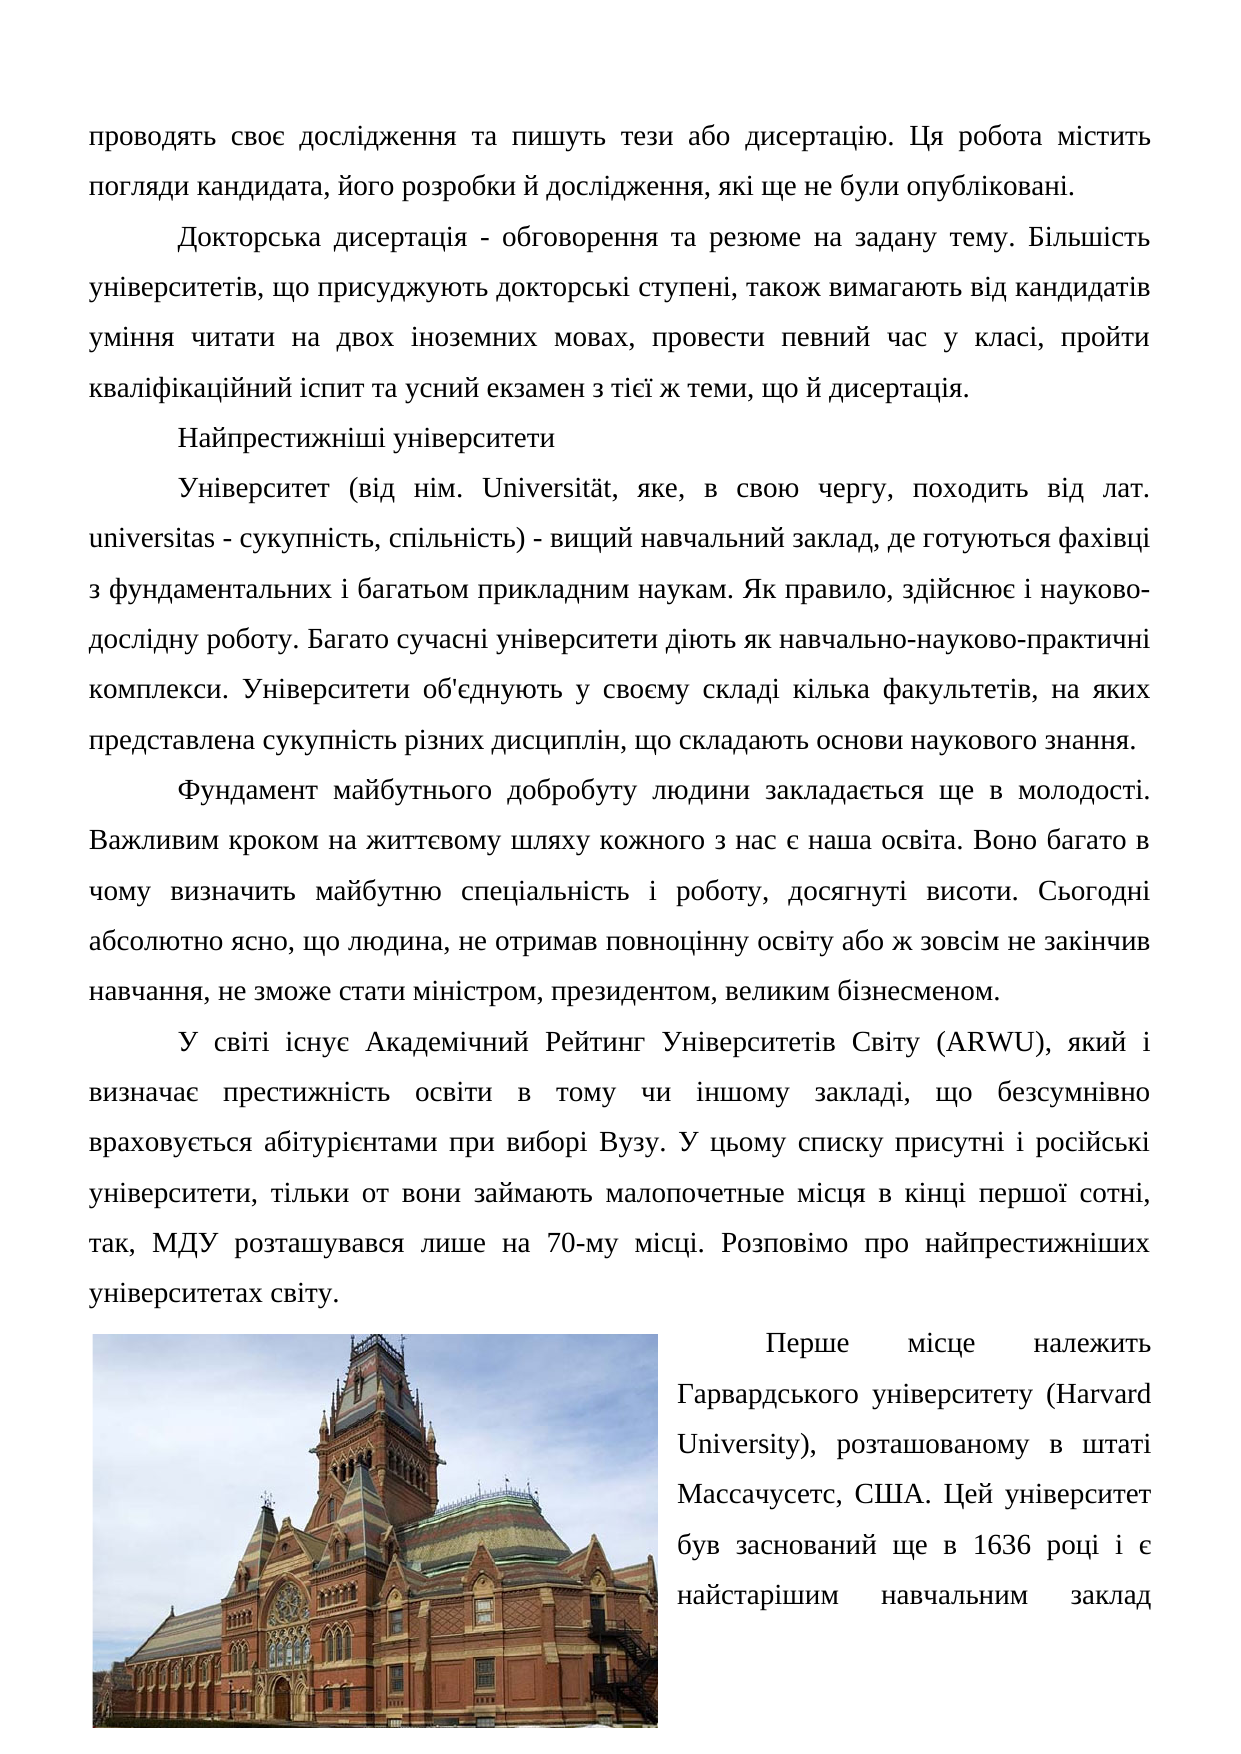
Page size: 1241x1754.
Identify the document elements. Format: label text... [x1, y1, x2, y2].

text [89, 118, 1152, 202]
text Університет (від нім. Universität, яке, в свою чергу, походить від лат. universitas - сукупність, спільність) - вищий навчальний заклад, де готуються фахівці з фундаментальних і багатьом прикладним наукам. Як правило, здійснює і науково-дослідну роботу. Багато сучасні університети діють як навчально-науково-практичні комплекси. Університети об'єднують у своєму складі кілька факультетів, на яких представлена сукупність різних дисциплін, що складають основи наукового знання. [89, 470, 1152, 755]
text У світі існує Академічний Рейтинг Університетів Світу (ARWU), який і визначає престижність освіти в тому чи іншому закладі, що безсумнівно враховується абітурієнтами при виборі Вузу. У цьому списку присутні і російські університети, тільки от вони займають малопочетные місця в кінці першої сотні, так, МДУ розташувався лише на 70-му місці. Розповімо про найпрестижніших університетах світу. [89, 1024, 1152, 1309]
subtitle Найпрестижніші університети [89, 420, 1152, 453]
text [89, 1326, 1152, 1611]
text Докторська дисертація - обговорення та резюме на задану тему. Більшість університетів, що присуджують докторські ступені, також вимагають від кандидатів уміння читати на двох іноземних мовах, провести певний час у класі, пройти кваліфікаційний іспит та усний екзамен з тієї ж теми, що й дисертація. [89, 219, 1152, 403]
text Фундамент майбутнього добробуту людини закладається ще в молодості. Важливим кроком на життєвому шляху кожного з нас є наша освіта. Воно багато в чому визначить майбутню спеціальність і роботу, досягнуті висоти. Сьогодні абсолютно ясно, що людина, не отримав повноцінну освіту або ж зовсім не закінчив навчання, не зможе стати міністром, президентом, великим бізнесменом. [89, 772, 1152, 1007]
picture [92, 1334, 658, 1728]
